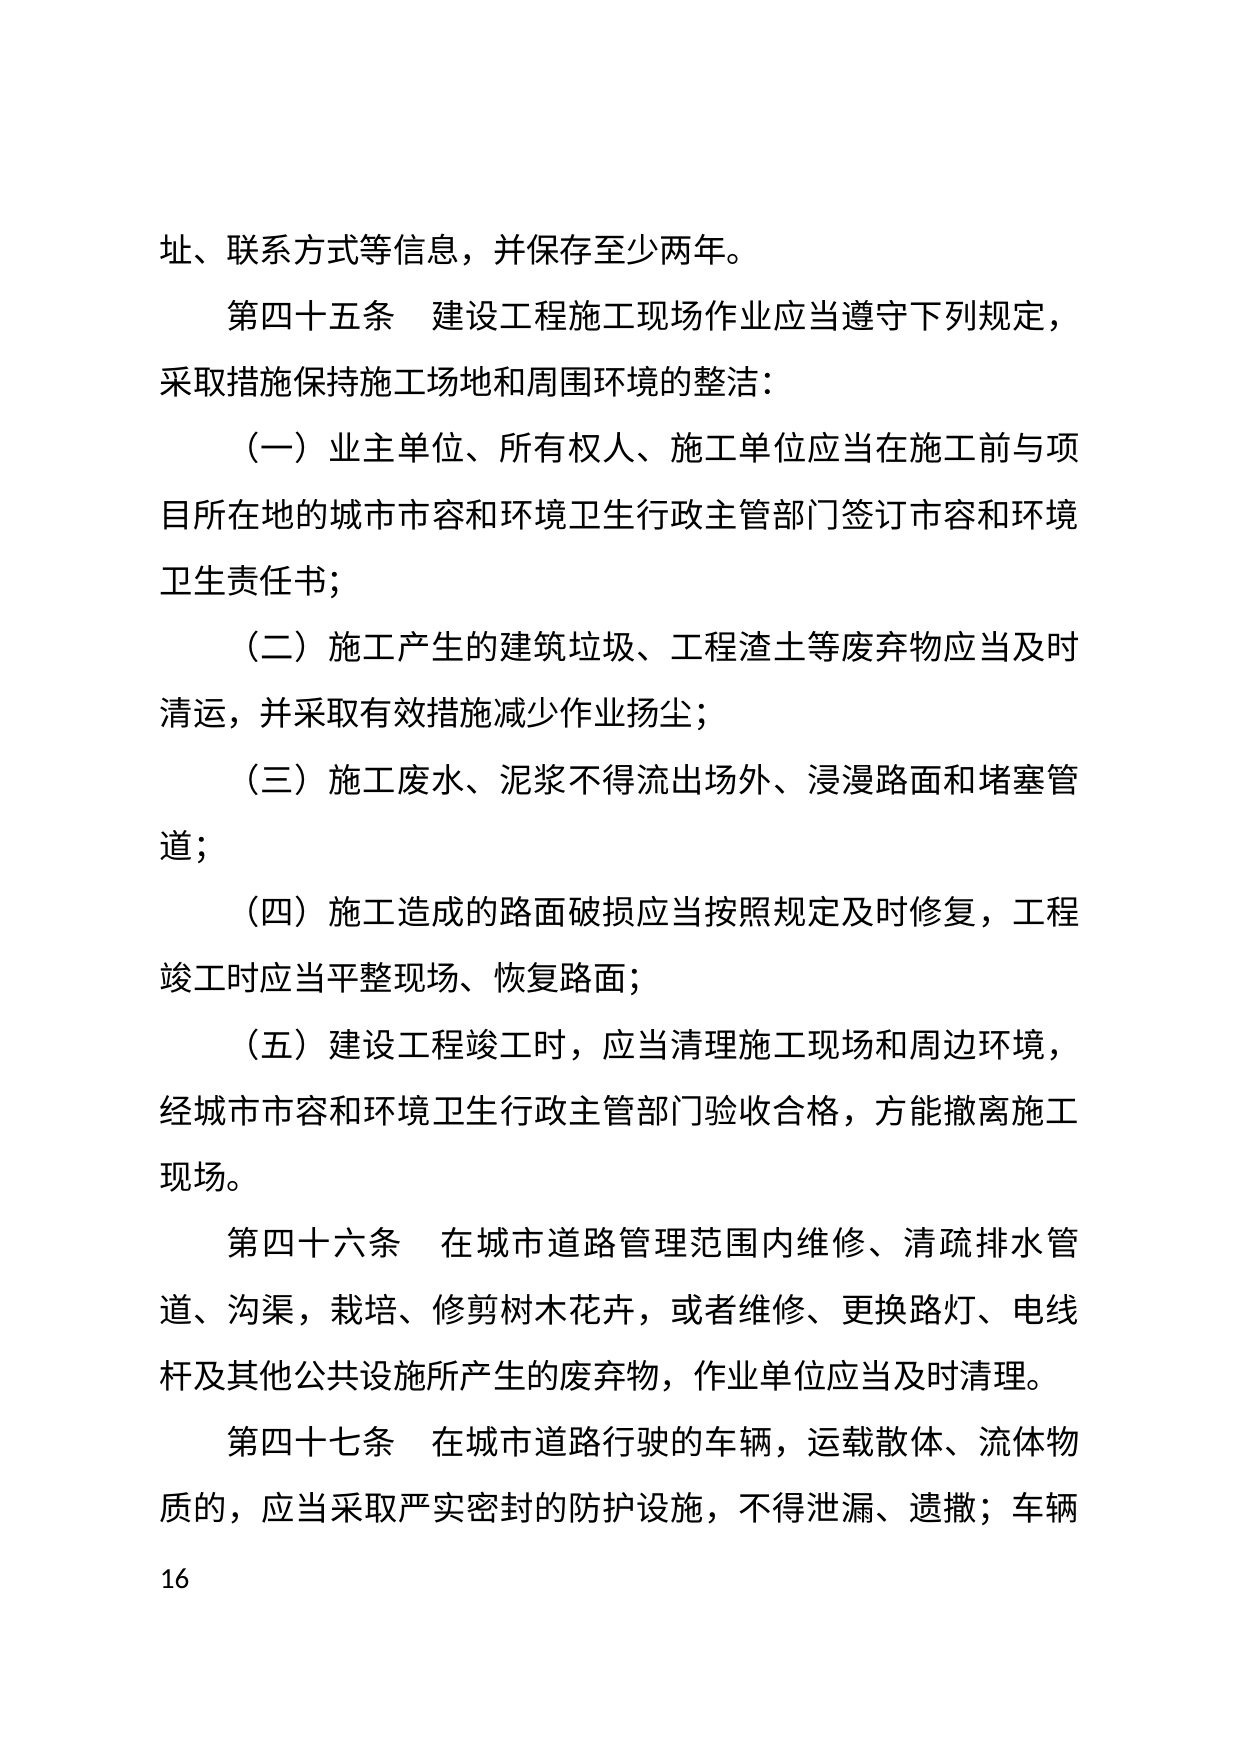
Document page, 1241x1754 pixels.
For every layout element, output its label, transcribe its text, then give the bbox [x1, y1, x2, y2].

text （一）业主单位、所有权人、施工单位应当在施工前与项目所在地的城市市容和环境卫生行政主管部门签订市容和环境卫生责任书； [159, 413, 1081, 612]
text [159, 1407, 1081, 1539]
text （四）施工造成的路面破损应当按照规定及时修复，工程竣工时应当平整现场、恢复路面； [159, 877, 1081, 1009]
text 第四十五条 建设工程施工现场作业应当遵守下列规定，采取措施保持施工场地和周围环境的整洁： [159, 281, 1081, 413]
text （五）建设工程竣工时，应当清理施工现场和周边环境，经城市市容和环境卫生行政主管部门验收合格，方能撤离施工现场。 [159, 1009, 1081, 1208]
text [159, 214, 1081, 281]
text （三）施工废水、泥浆不得流出场外、浸漫路面和堵塞管道； [159, 744, 1081, 877]
text （二）施工产生的建筑垃圾、工程渣土等废弃物应当及时清运，并采取有效措施减少作业扬尘； [159, 612, 1081, 744]
text 第四十六条 在城市道路管理范围内维修、清疏排水管道、沟渠，栽培、修剪树木花卉，或者维修、更换路灯、电线杆及其他公共设施所产生的废弃物，作业单位应当及时清理。 [159, 1208, 1081, 1407]
